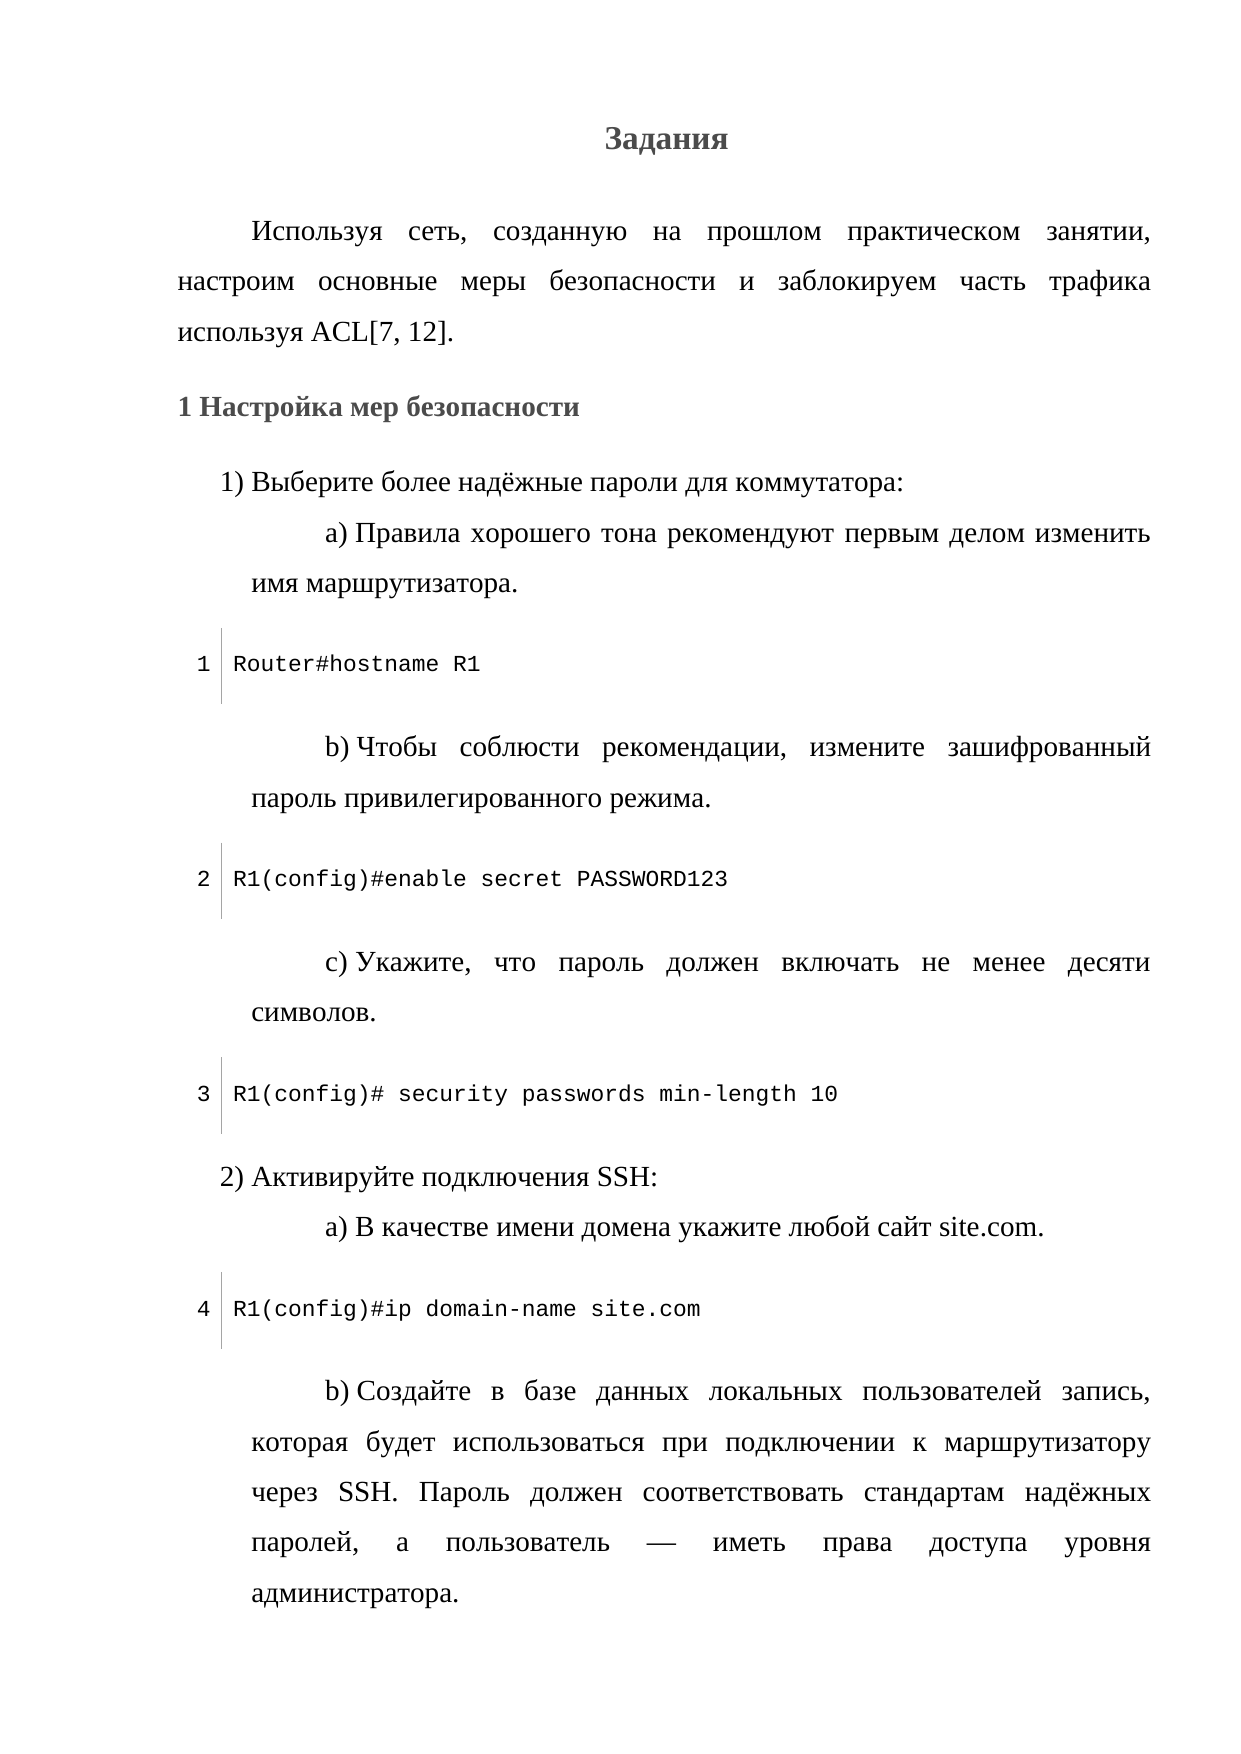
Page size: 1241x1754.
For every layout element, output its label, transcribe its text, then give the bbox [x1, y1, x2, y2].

list В качестве имени домена укажите любой сайт site.com. [251, 1209, 1152, 1243]
list Правила хорошего тона рекомендуют первым делом изменить имя маршрутизатора. [251, 515, 1152, 598]
table_header [177, 1272, 221, 1348]
list Выберите более надёжные пароли для коммутатора: [177, 464, 1152, 498]
table_header [177, 843, 221, 919]
table_header Router#hostname R1 [222, 628, 1152, 704]
table_header [177, 1057, 221, 1134]
table_header R1(config)# security passwords min-length 10 [222, 1057, 1152, 1134]
subtitle Настройка мер безопасности [177, 389, 1152, 423]
list Чтобы соблюсти рекомендации, измените зашифрованный пароль привилегированного режима. [251, 729, 1152, 813]
subtitle Задания [177, 118, 1152, 156]
list Укажите, что пароль должен включать не менее десяти символов. [251, 944, 1152, 1028]
table_header [177, 628, 221, 704]
list Создайте в базе данных локальных пользователей запись, которая будет использоваться при подключении к маршрутизатору через SSH. Пароль должен соответствовать стандартам надёжных паролей, а пользователь — иметь права доступа уровня администратора. [251, 1373, 1152, 1608]
table_header R1(config)#enable secret PASSWORD123 [222, 843, 1152, 919]
text Используя сеть, созданную на прошлом практическом занятии, настроим основные меры безопасности и заблокируем часть трафика используя ACL[7, 12]. [177, 213, 1152, 347]
list Активируйте подключения SSH: [177, 1159, 1152, 1192]
table_header R1(config)#ip domain-name site.com [222, 1272, 1152, 1348]
